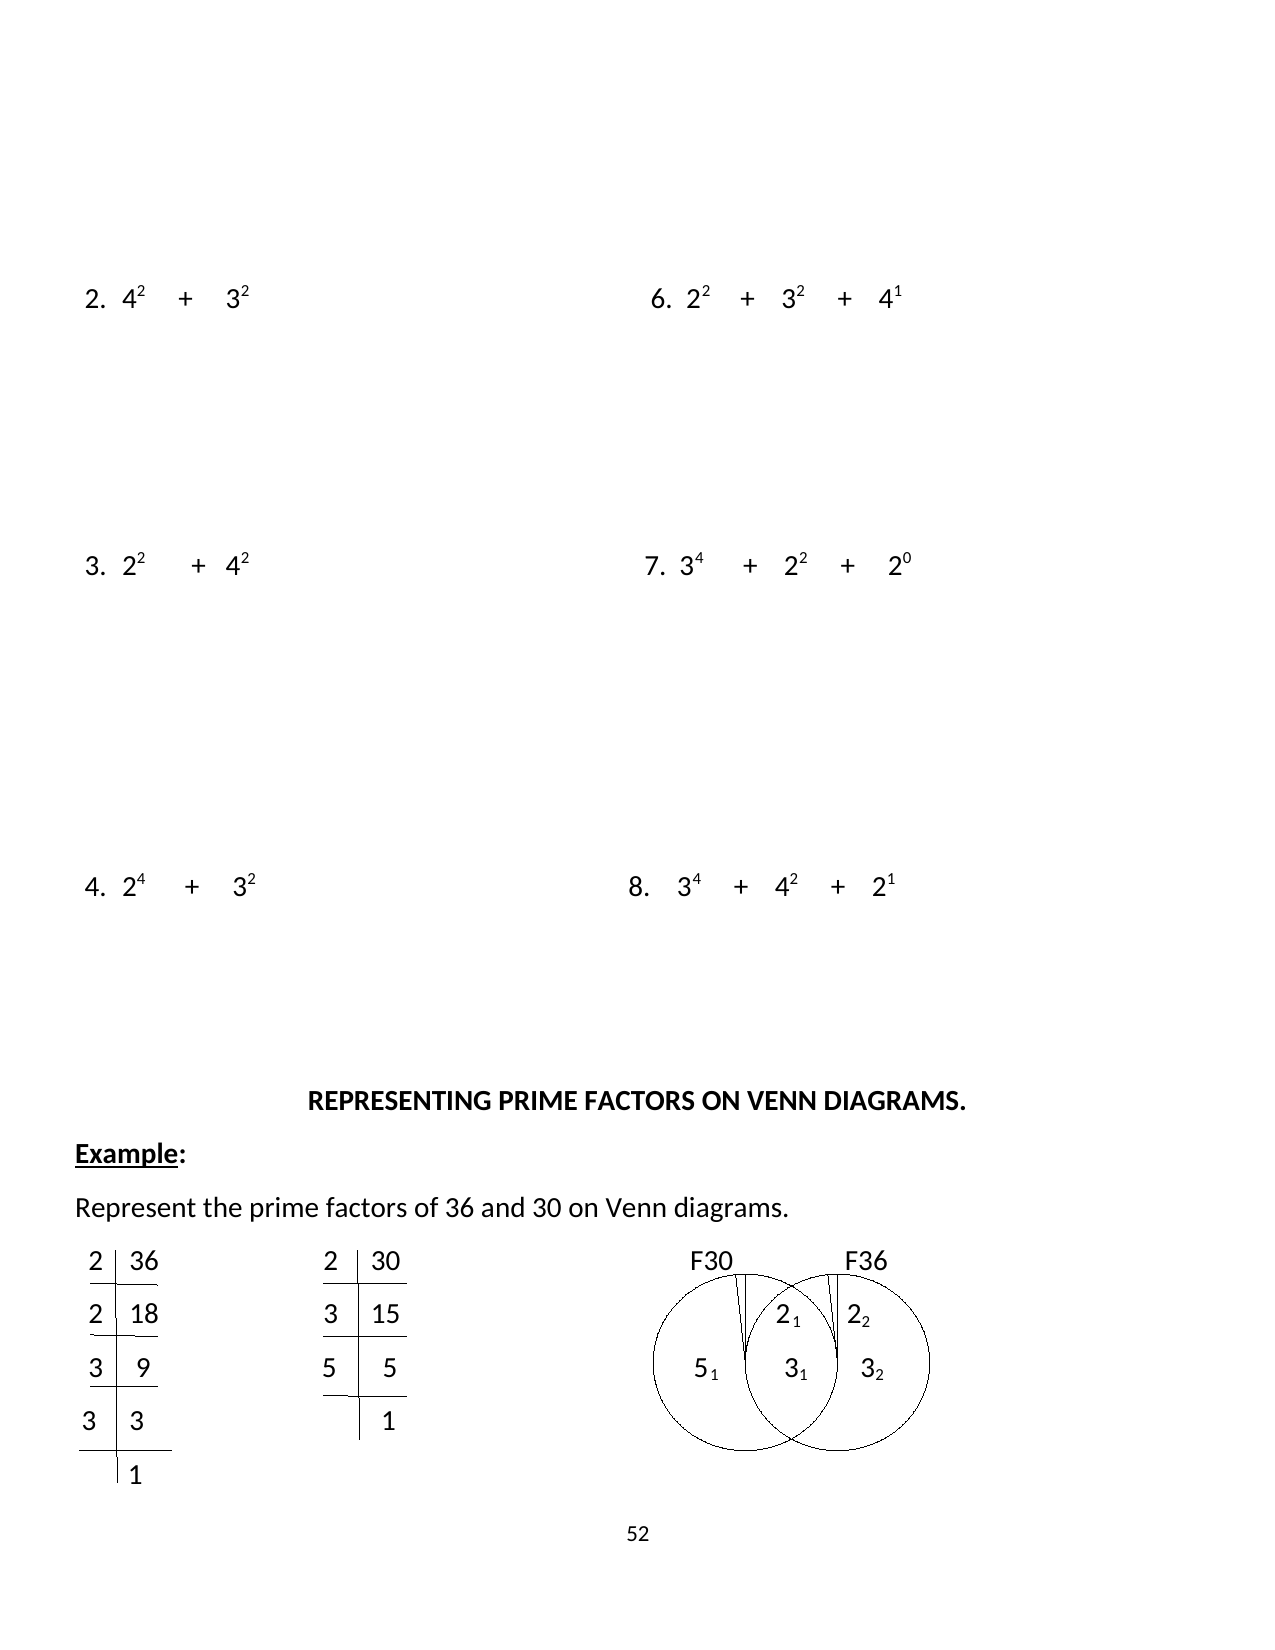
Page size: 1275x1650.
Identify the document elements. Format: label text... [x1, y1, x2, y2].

text 3 9 5 5 51 31 32 [359, 1349, 1200, 1385]
text Represent the prime factors of 36 and 30 on Venn diagrams. [75, 1189, 1200, 1224]
text 1 [75, 1456, 1200, 1492]
text 2 36 2 30 F30 F36 [75, 1242, 1200, 1278]
text 2 18 3 15 21 22 [75, 1296, 358, 1331]
text 3 3 1 [117, 1402, 359, 1438]
text REPRESENTING PRIME FACTORS ON VENN DIAGRAMS. [75, 1082, 1200, 1117]
text 3 9 5 5 51 31 32 [117, 1349, 358, 1385]
text 3 3 1 [75, 1402, 116, 1438]
text 3 3 1 [360, 1402, 1200, 1438]
list 22 + 42 7. 34 + 22 + 20 [84, 547, 1200, 583]
text 2 18 3 15 21 22 [359, 1296, 1200, 1331]
list 24 + 32 8. 34 + 42 + 21 [84, 868, 1200, 904]
list 42 + 32 6. 22 + 32 + 41 [84, 280, 1200, 316]
text 3 9 5 5 51 31 32 [75, 1349, 116, 1385]
text Example: [75, 1135, 1200, 1171]
